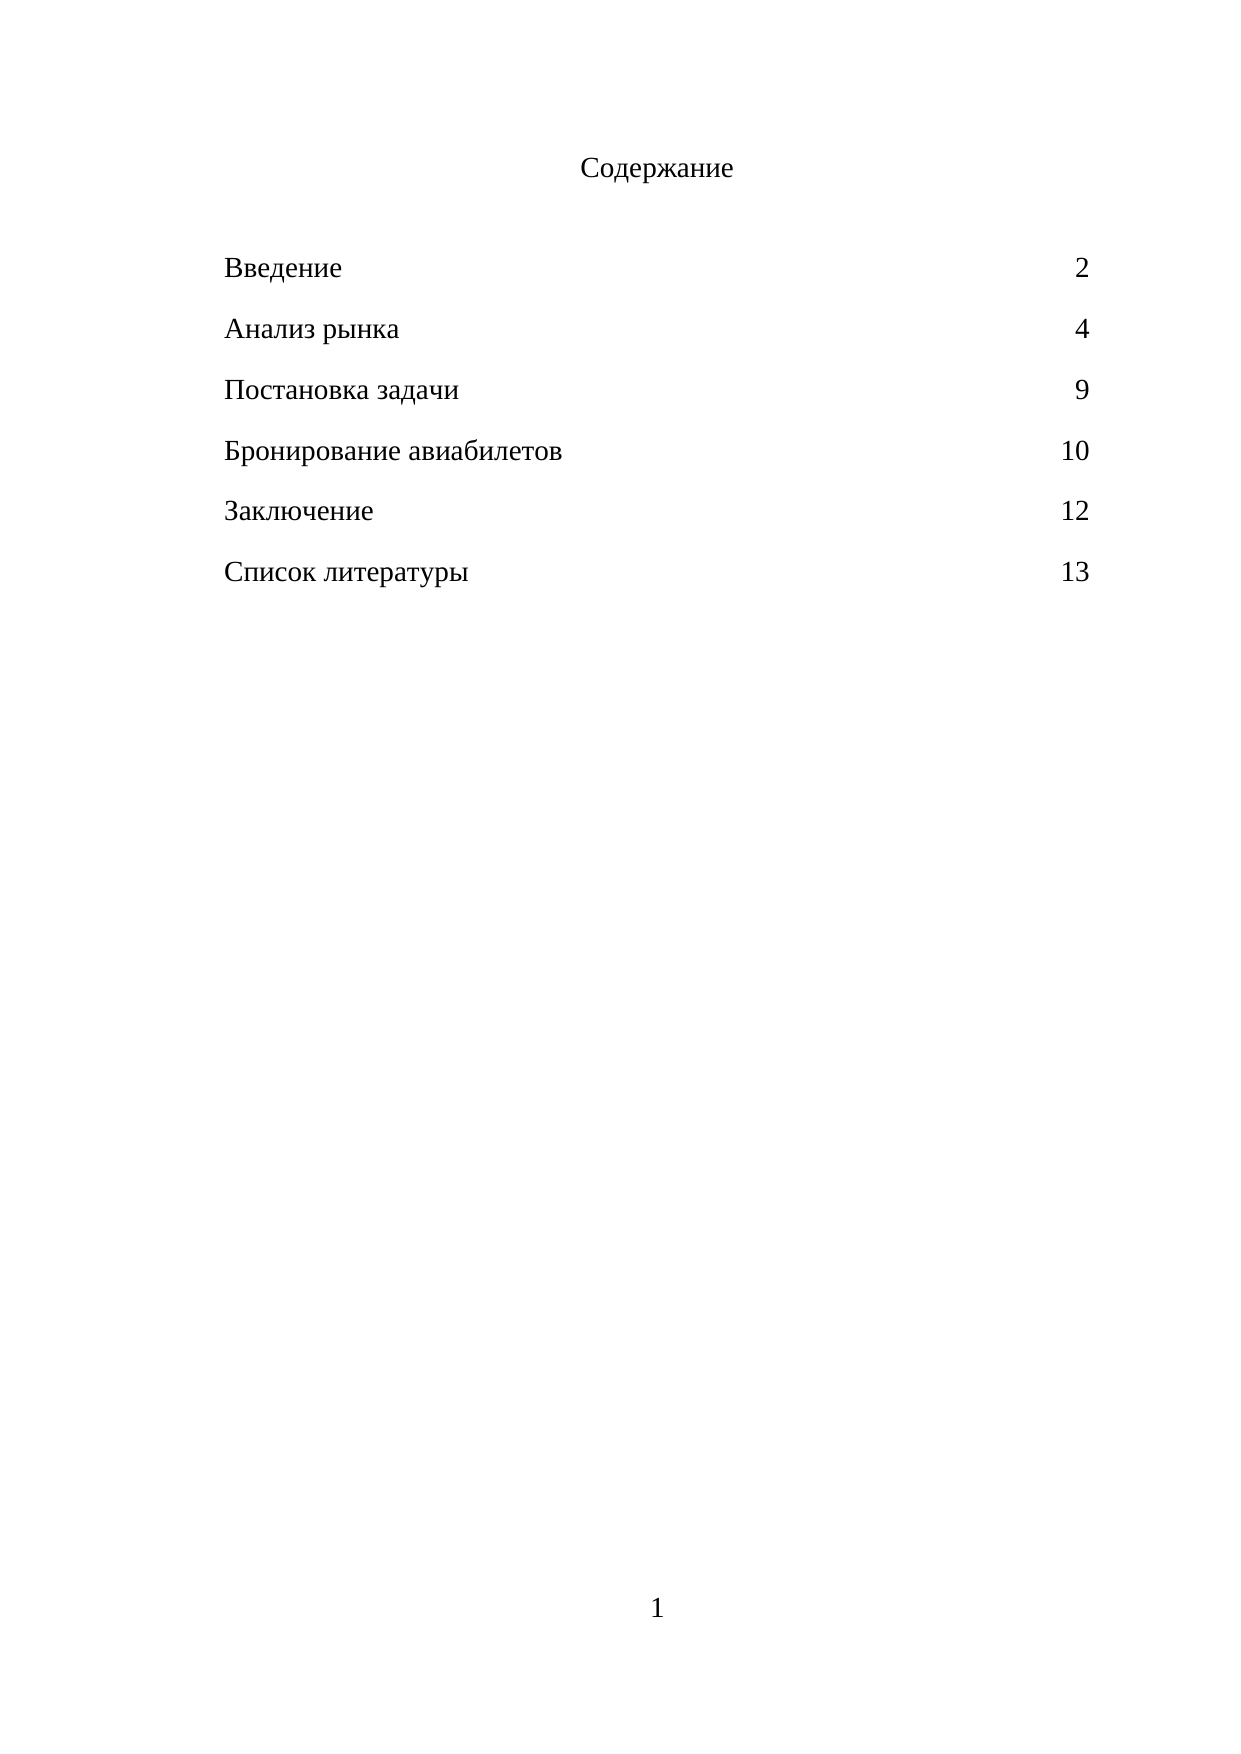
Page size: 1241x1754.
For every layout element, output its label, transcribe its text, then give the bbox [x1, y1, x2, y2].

text Содержание [150, 150, 1090, 183]
